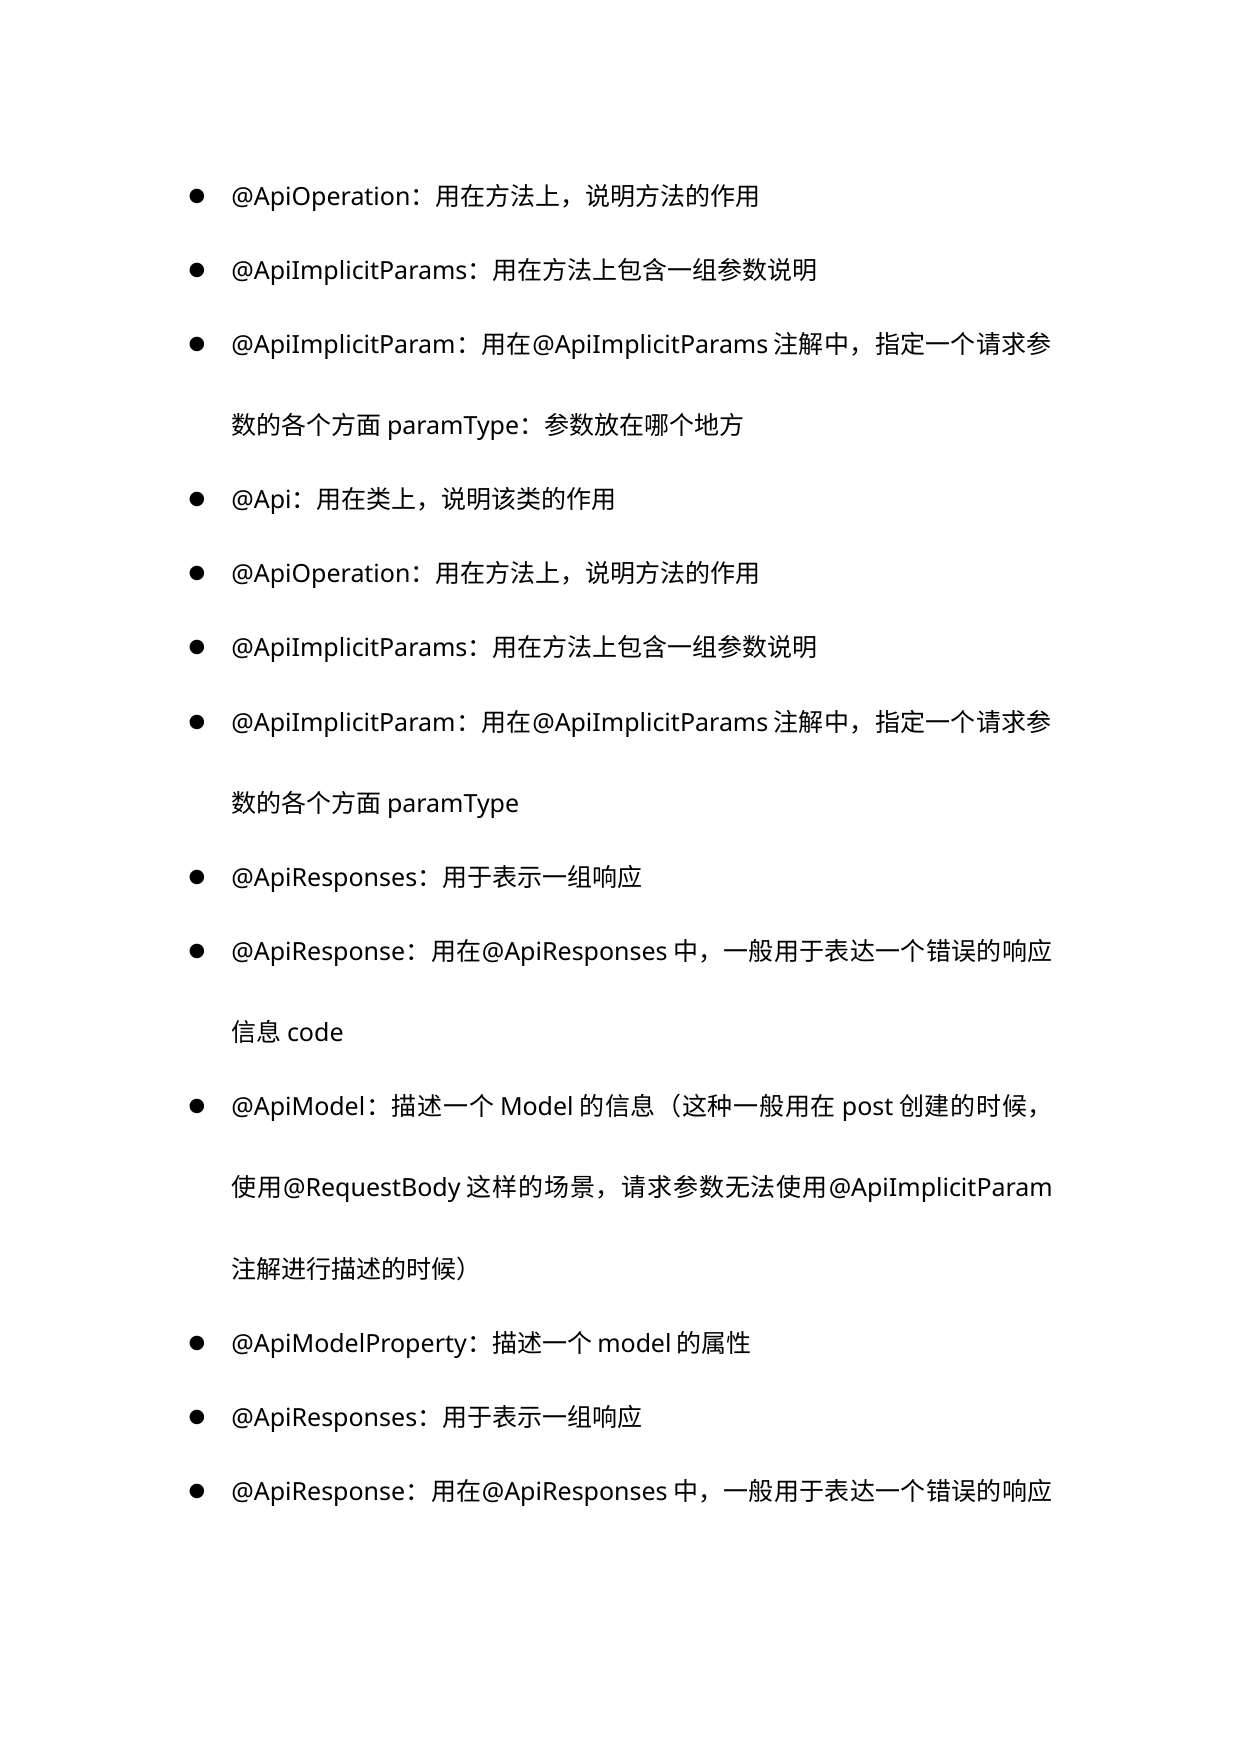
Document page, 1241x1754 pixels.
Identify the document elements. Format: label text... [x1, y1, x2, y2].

list @ApiModel：描述一个Model的信息（这种一般用在post创建的时候，使用@RequestBody这样的场景，请求参数无法使用@ApiImplicitParam注解进行描述的时候） [187, 1072, 1053, 1300]
list @ApiResponses：用于表示一组响应 [187, 1383, 1053, 1448]
list @ApiResponse：用在@ApiResponses中，一般用于表达一个错误的响应信息 code [187, 1457, 1053, 1522]
list @Api：用在类上，说明该类的作用 [187, 465, 1053, 530]
list @ApiImplicitParam：用在@ApiImplicitParams注解中，指定一个请求参数的各个方面 paramType [187, 688, 1053, 834]
list @ApiResponse：用在@ApiResponses中，一般用于表达一个错误的响应信息 code [187, 917, 1053, 1063]
list @ApiResponses：用于表示一组响应 [187, 843, 1053, 908]
list @ApiImplicitParam：用在@ApiImplicitParams注解中，指定一个请求参数的各个方面 paramType：参数放在哪个地方 [187, 310, 1053, 456]
list @ApiOperation：用在方法上，说明方法的作用 [187, 162, 1053, 227]
list @ApiOperation：用在方法上，说明方法的作用 [187, 539, 1053, 604]
list @ApiImplicitParams：用在方法上包含一组参数说明 [187, 613, 1053, 678]
list @ApiModelProperty：描述一个model的属性 [187, 1309, 1053, 1374]
list @ApiImplicitParams：用在方法上包含一组参数说明 [187, 236, 1053, 301]
